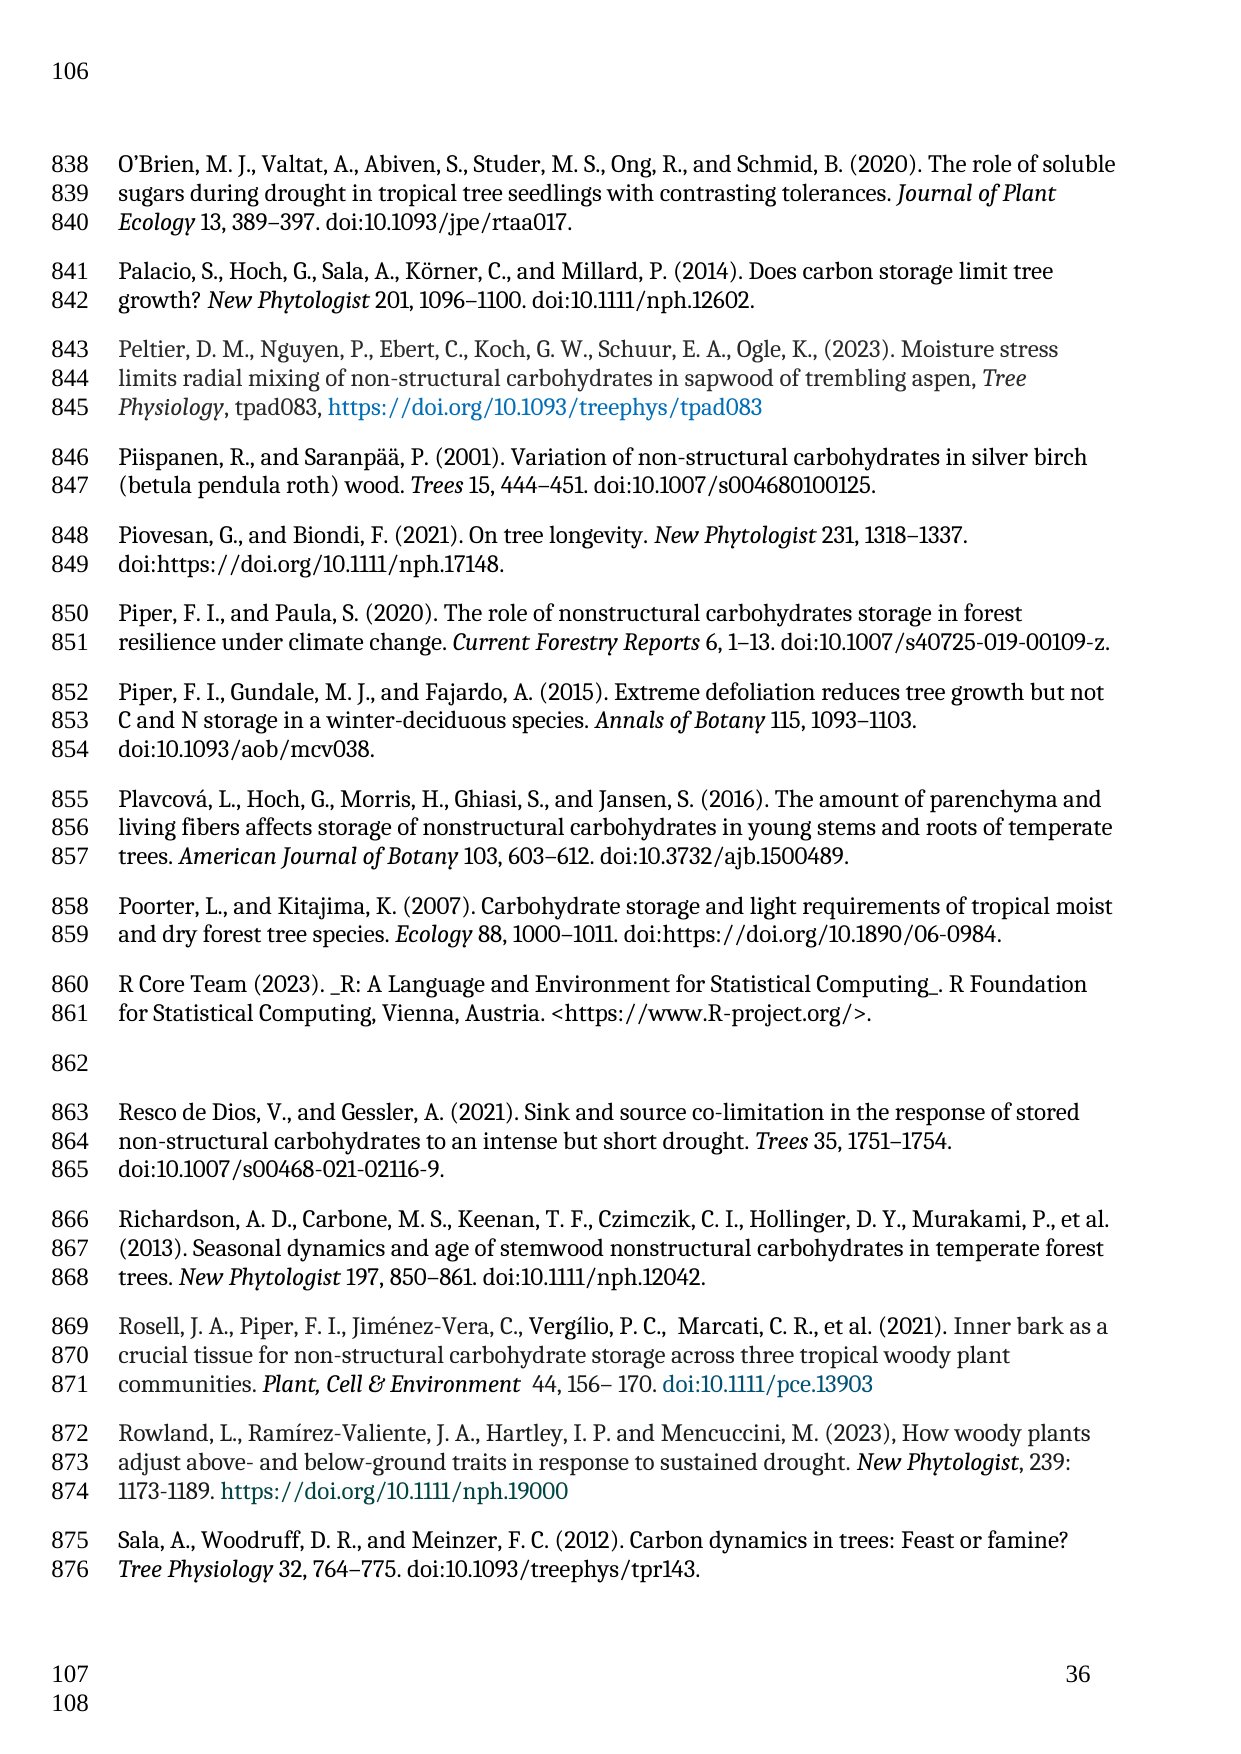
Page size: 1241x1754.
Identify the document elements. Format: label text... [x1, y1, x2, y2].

text Piovesan, G., and Biondi, F. (2021). On tree longevity. New Phytologist 231, 1318–1337. doi:https://doi.org/10.1111/nph.17148. [118, 521, 1117, 578]
text Resco de Dios, V., and Gessler, A. (2021). Sink and source co-limitation in the response of stored non-structural carbohydrates to an intense but short drought. Trees 35, 1751–1754. doi:10.1007/s00468-021-02116-9. [118, 1098, 1117, 1184]
text Piispanen, R., and Saranpää, P. (2001). Variation of non-structural carbohydrates in silver birch (betula pendula roth) wood. Trees 15, 444–451. doi:10.1007/s004680100125. [118, 442, 1117, 500]
text Rosell, J. A., Piper, F. I., Jiménez-Vera, C., Vergílio, P. C., Marcati, C. R., et al. (2021). Inner bark as a crucial tissue for non-structural carbohydrate storage across three tropical woody plant communities. Plant, Cell & Environment 44, 156– 170. doi:10.1111/pce.13903 [118, 1312, 1117, 1398]
text Sala, A., Woodruff, D. R., and Meinzer, F. C. (2012). Carbon dynamics in trees: Feast or famine? Tree Physiology 32, 764–775. doi:10.1093/treephys/tpr143. [118, 1526, 1117, 1584]
text Richardson, A. D., Carbone, M. S., Keenan, T. F., Czimczik, C. I., Hollinger, D. Y., Murakami, P., et al. (2013). Seasonal dynamics and age of stemwood nonstructural carbohydrates in temperate forest trees. New Phytologist 197, 850–861. doi:10.1111/nph.12042. [118, 1205, 1117, 1291]
text Poorter, L., and Kitajima, K. (2007). Carbohydrate storage and light requirements of tropical moist and dry forest tree species. Ecology 88, 1000–1011. doi:https://doi.org/10.1890/06-0984. [118, 892, 1117, 949]
text R Core Team (2023). _R: A Language and Environment for Statistical Computing_. R Foundation for Statistical Computing, Vienna, Austria. <https://www.R-project.org/>. [118, 970, 1117, 1027]
text Piper, F. I., Gundale, M. J., and Fajardo, A. (2015). Extreme defoliation reduces tree growth but not C and N storage in a winter-deciduous species. Annals of Botany 115, 1093–1103. doi:10.1093/aob/mcv038. [118, 677, 1117, 764]
text Rowland, L., Ramírez-Valiente, J. A., Hartley, I. P. and Mencuccini, M. (2023), How woody plants adjust above- and below-ground traits in response to sustained drought. New Phytologist, 239: 1173-1189. https://doi.org/10.1111/nph.19000 [568, 1419, 1117, 1505]
text Piper, F. I., and Paula, S. (2020). The role of nonstructural carbohydrates storage in forest resilience under climate change. Current Forestry Reports 6, 1–13. doi:10.1007/s40725-019-00109-z. [118, 599, 1117, 657]
text Peltier, D. M., Nguyen, P., Ebert, C., Koch, G. W., Schuur, E. A., Ogle, K., (2023). Moisture stress limits radial mixing of non-structural carbohydrates in sapwood of trembling aspen, Tree Physiology, tpad083, https://doi.org/10.1093/treephys/tpad083 [763, 335, 1117, 422]
text Plavcová, L., Hoch, G., Morris, H., Ghiasi, S., and Jansen, S. (2016). The amount of parenchyma and living fibers affects storage of nonstructural carbohydrates in young stems and roots of temperate trees. American Journal of Botany 103, 603–612. doi:10.3732/ajb.1500489. [118, 784, 1117, 871]
text Palacio, S., Hoch, G., Sala, A., Körner, C., and Millard, P. (2014). Does carbon storage limit tree growth? New Phytologist 201, 1096–1100. doi:10.1111/nph.12602. [118, 257, 1117, 314]
text O’Brien, M. J., Valtat, A., Abiven, S., Studer, M. S., Ong, R., and Schmid, B. (2020). The role of soluble sugars during drought in tropical tree seedlings with contrasting tolerances. Journal of Plant Ecology 13, 389–397. doi:10.1093/jpe/rtaa017. [118, 150, 1117, 236]
